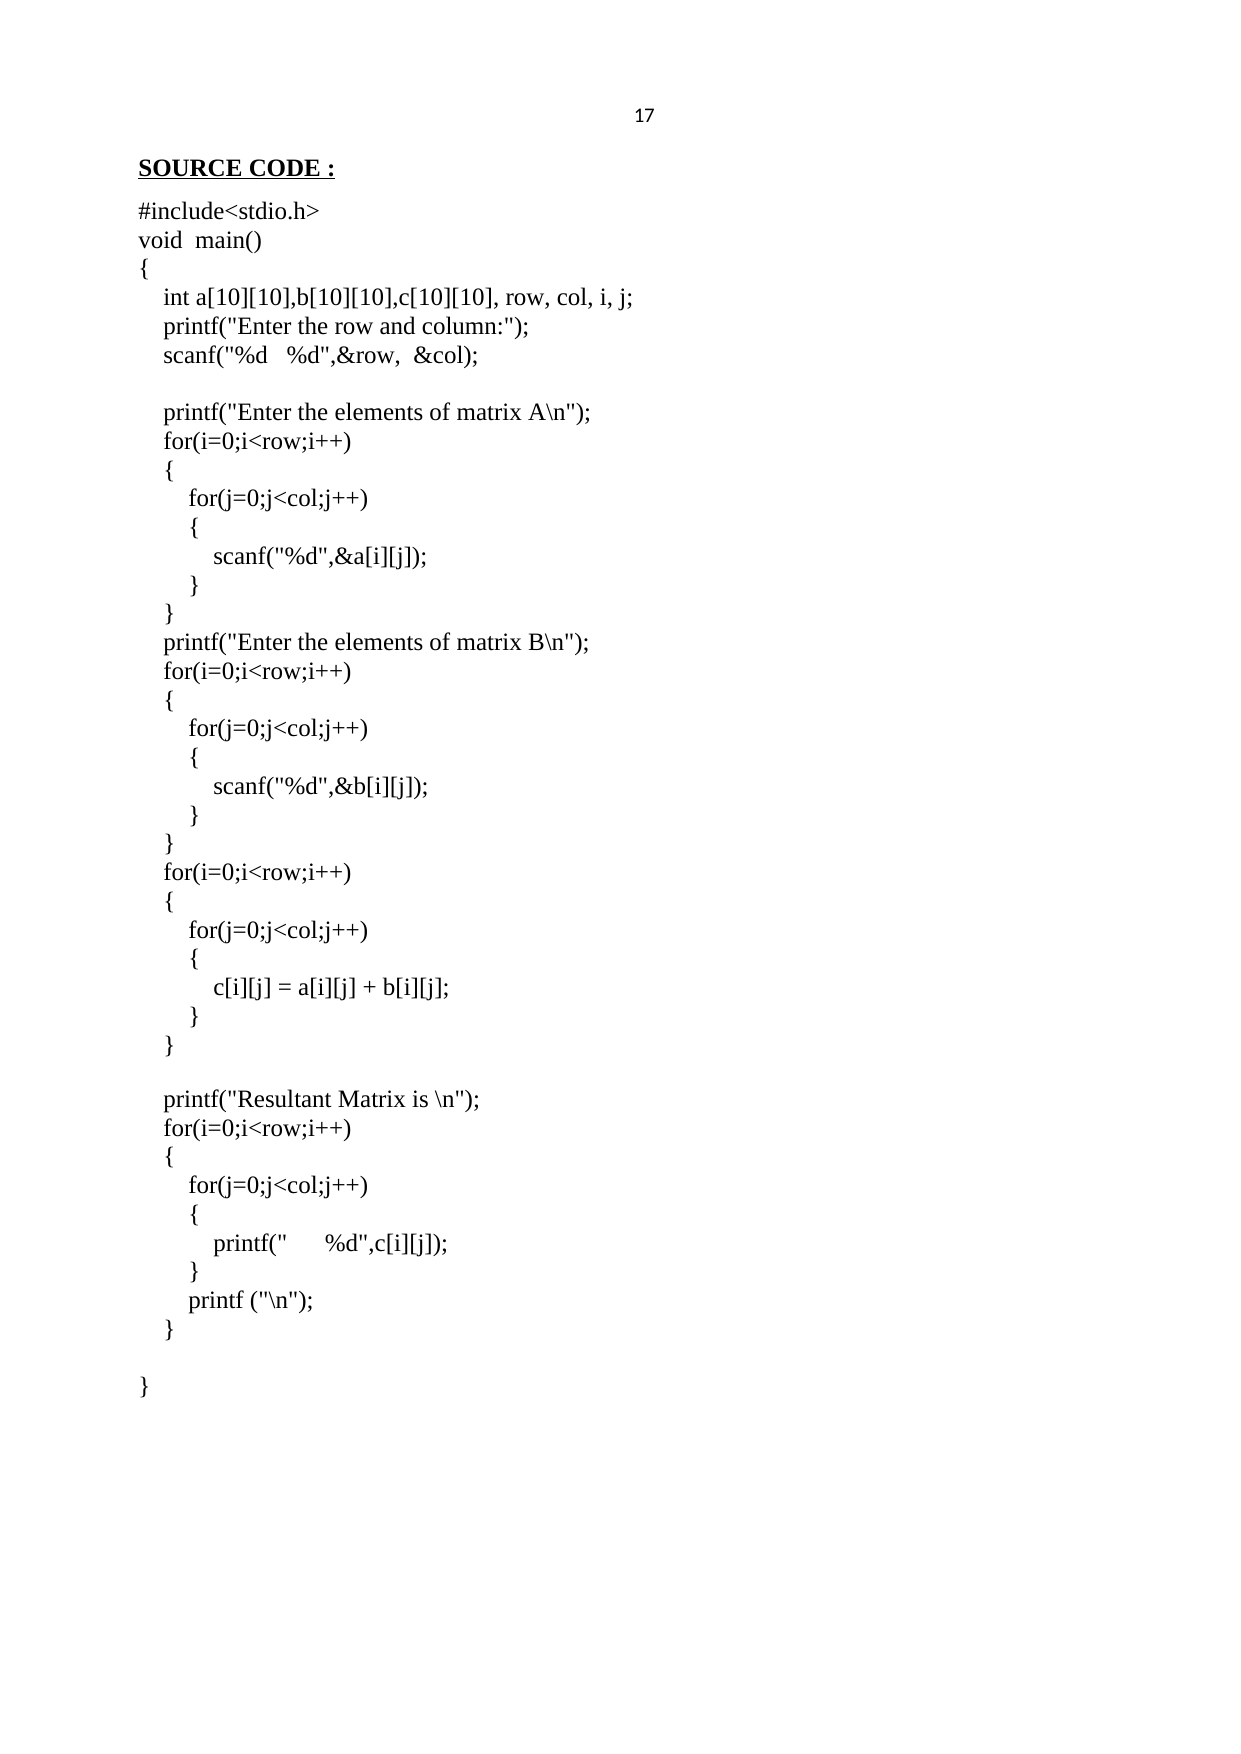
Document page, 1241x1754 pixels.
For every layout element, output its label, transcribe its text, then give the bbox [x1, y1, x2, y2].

text { [138, 1141, 1150, 1170]
text int a[10][10],b[10][10],c[10][10], row, col, i, j; [138, 282, 1150, 311]
text c[i][j] = a[i][j] + b[i][j]; [138, 972, 1150, 1001]
text } [138, 1314, 1150, 1343]
text printf("Resultant Matrix is \n"); [138, 1084, 1150, 1113]
text for(i=0;i<row;i++) [138, 1113, 1150, 1141]
text void main() [138, 225, 1150, 253]
text { [138, 742, 1150, 771]
text scanf("%d",&b[i][j]); [138, 771, 1150, 800]
text #include<stdio.h> [138, 196, 1150, 225]
text { [138, 943, 1150, 972]
text { [138, 685, 1150, 713]
text for(i=0;i<row;i++) [138, 857, 1150, 886]
text printf("Enter the elements of matrix B\n"); [138, 627, 1150, 656]
text for(j=0;j<col;j++) [138, 915, 1150, 943]
text printf ("\n"); [138, 1285, 1150, 1314]
text { [138, 512, 1150, 541]
text printf("Enter the elements of matrix A\n"); [138, 397, 1150, 426]
text } [138, 1371, 1150, 1400]
text { [138, 253, 1150, 282]
text scanf("%d %d",&row, &col); [138, 340, 1150, 368]
text for(i=0;i<row;i++) [138, 426, 1150, 455]
text for(j=0;j<col;j++) [138, 713, 1150, 742]
text } [138, 598, 1150, 627]
text } [138, 1030, 1150, 1058]
text } [138, 570, 1150, 598]
text scanf("%d",&a[i][j]); [138, 541, 1150, 570]
text } [138, 1256, 1150, 1285]
text } [138, 800, 1150, 828]
text { [138, 886, 1150, 915]
text for(i=0;i<row;i++) [138, 656, 1150, 685]
text { [138, 1199, 1150, 1228]
text printf("Enter the row and column:"); [138, 311, 1150, 340]
text } [138, 828, 1150, 857]
text printf(" %d",c[i][j]); [138, 1228, 1150, 1256]
text } [138, 1001, 1150, 1030]
text { [138, 455, 1150, 483]
text for(j=0;j<col;j++) [138, 1170, 1150, 1199]
text SOURCE CODE : [138, 153, 1152, 182]
text for(j=0;j<col;j++) [138, 483, 1150, 512]
